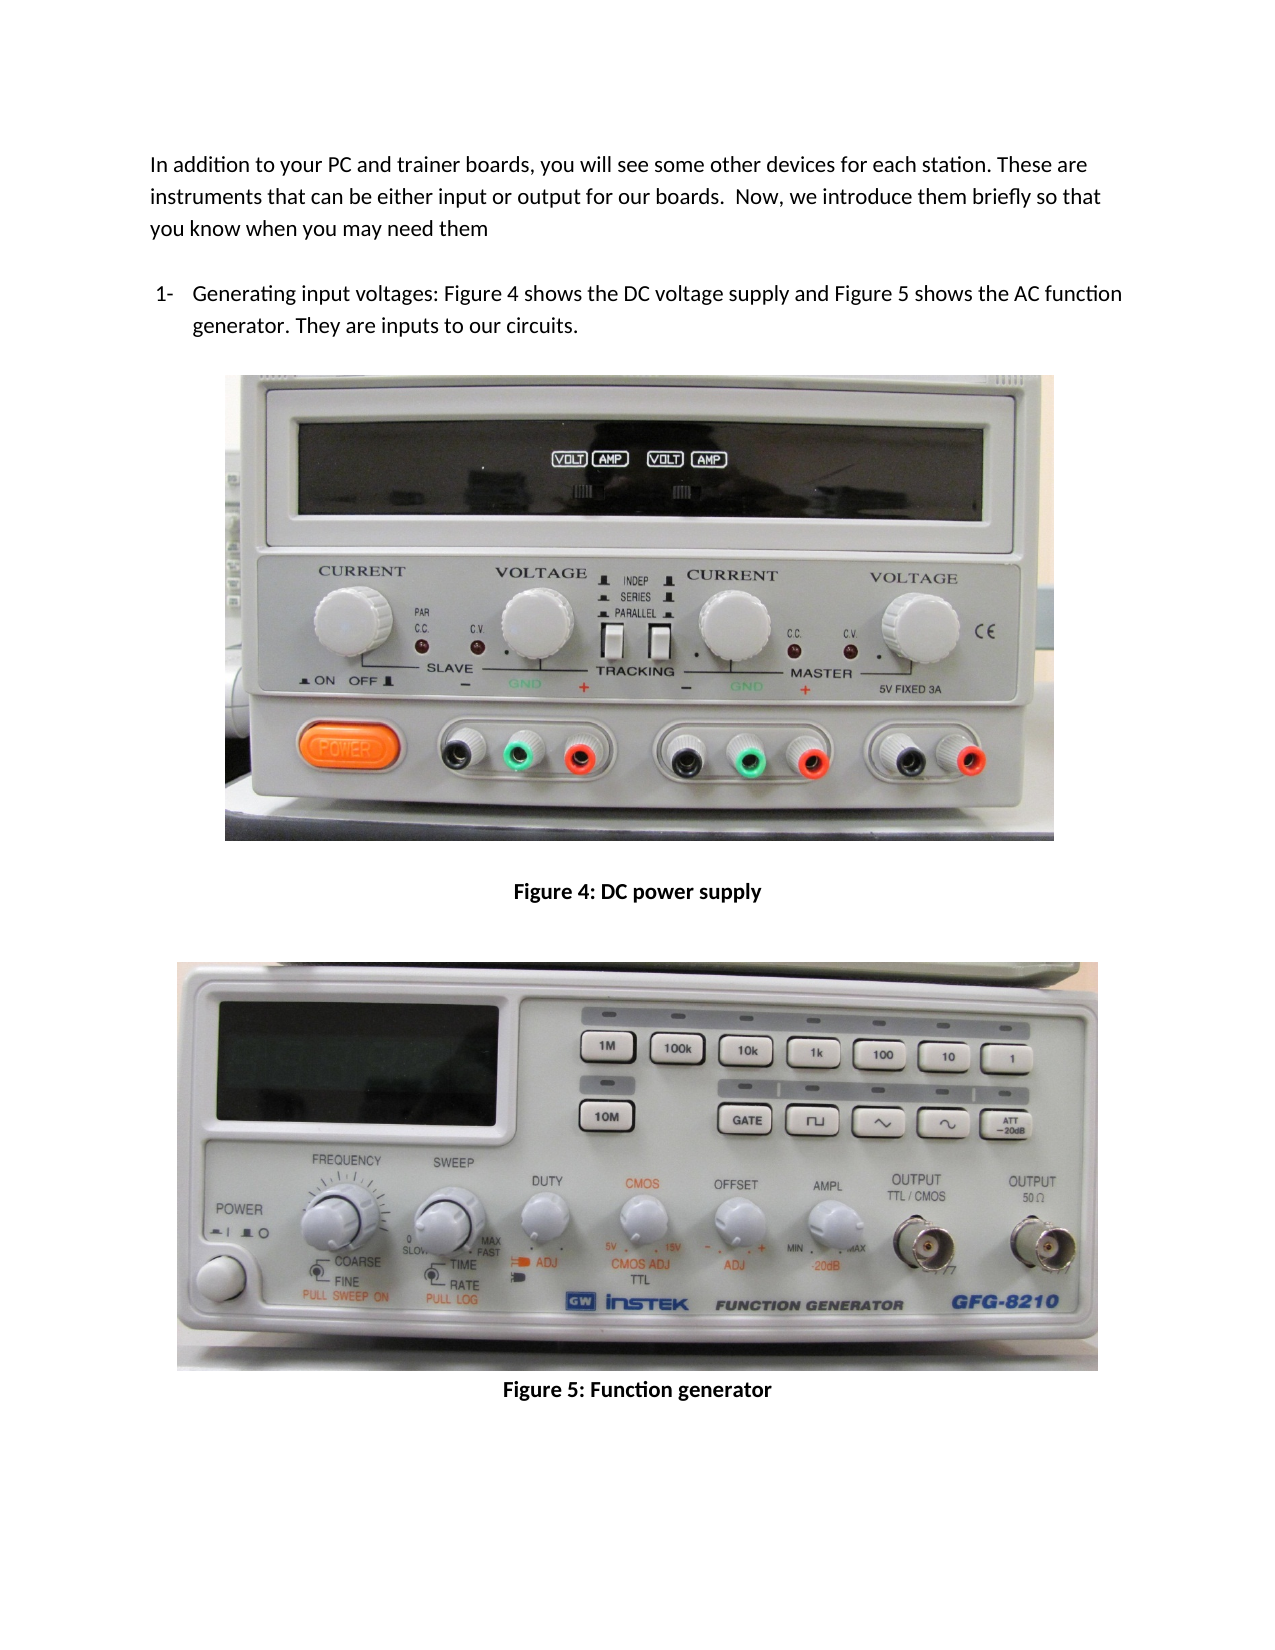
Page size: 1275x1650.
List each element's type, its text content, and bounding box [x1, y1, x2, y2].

list Generating input voltages: Figure 4 shows the DC voltage supply and Figure 5 shows the AC function generator. They are inputs to our circuits. [155, 279, 1125, 339]
text In addition to your PC and trainer boards, you will see some other devices for each station. These are instruments that can be either input or output for our boards. Now, we introduce them briefly so that you know when you may need them [150, 150, 1125, 242]
picture [177, 962, 1098, 1371]
text Figure 5: Function generator [150, 1375, 1125, 1403]
picture [225, 375, 1054, 841]
text Figure 4: DC power supply [150, 877, 1125, 905]
